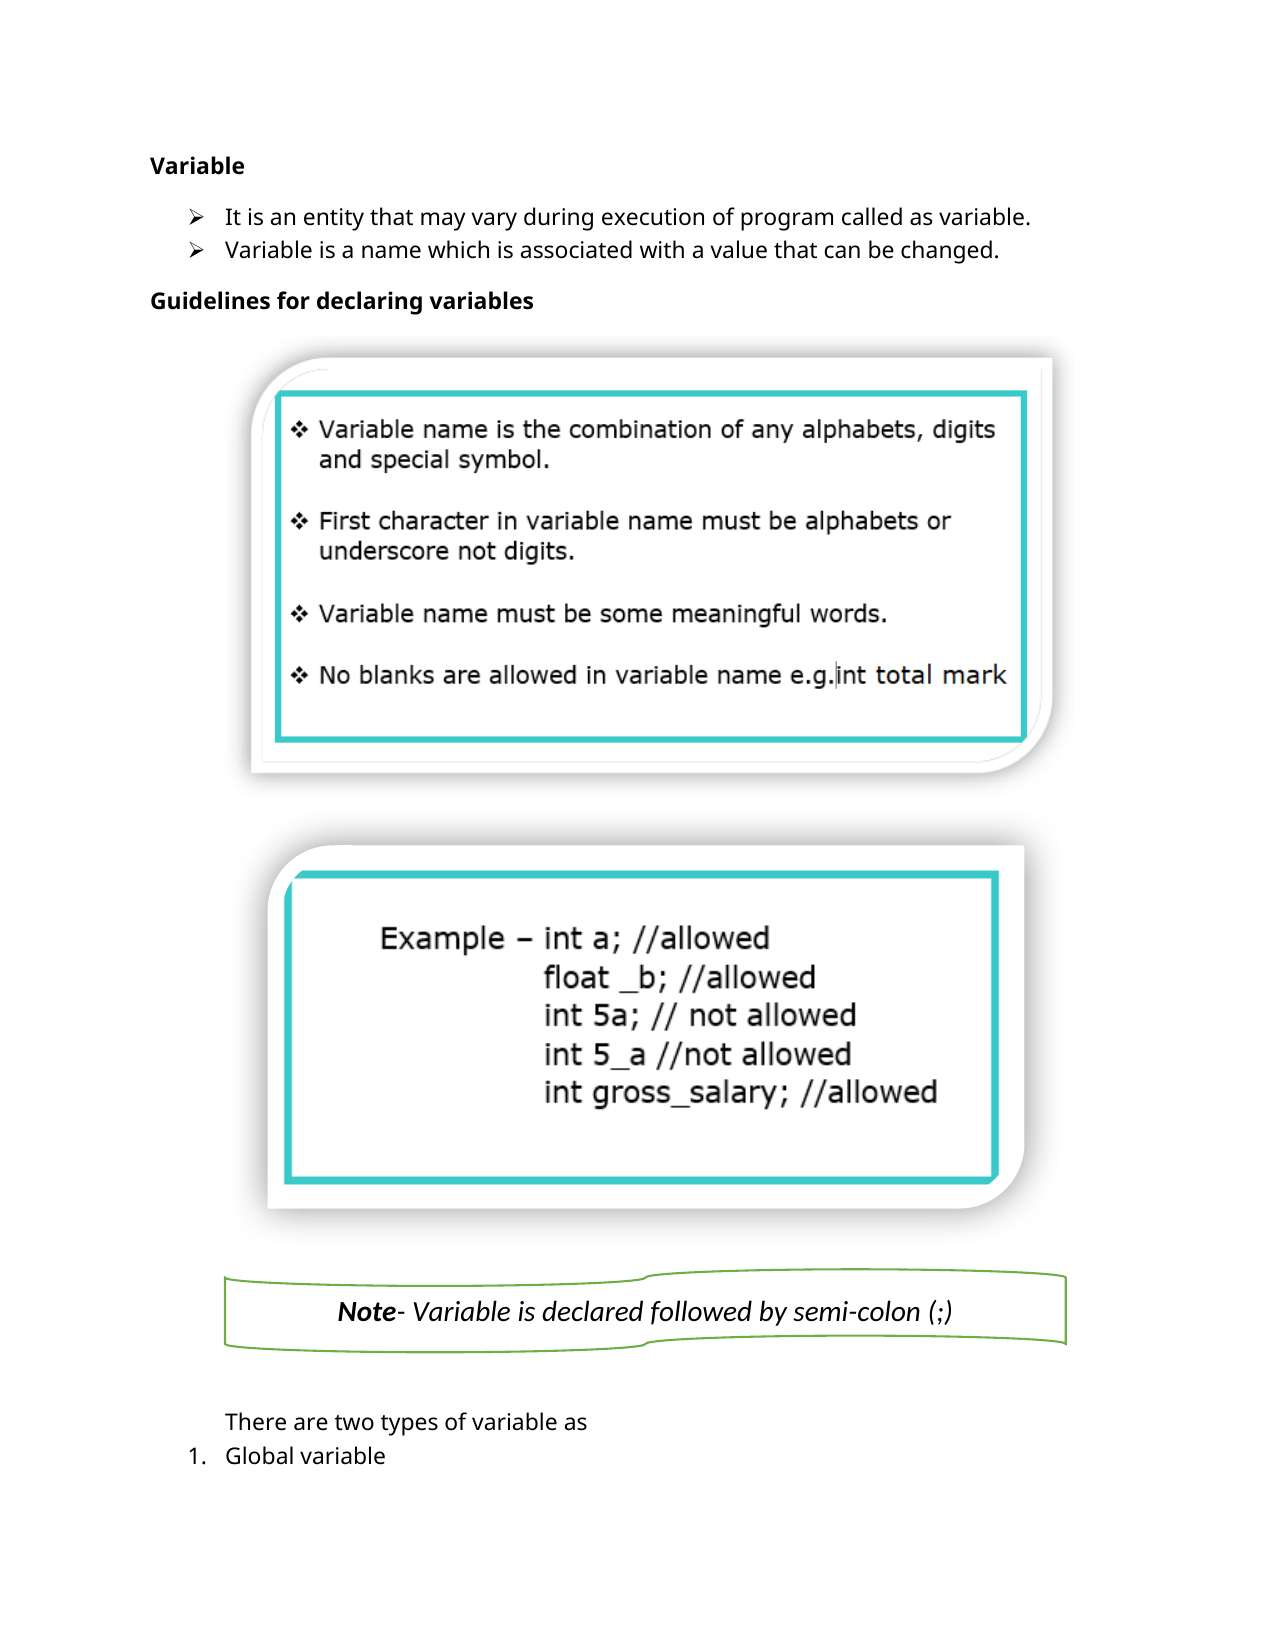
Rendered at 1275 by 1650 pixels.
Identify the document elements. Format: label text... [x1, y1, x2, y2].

picture [283, 861, 1009, 1193]
text Variable [150, 150, 1125, 181]
list Global variable [187, 1440, 1125, 1471]
list Variable is a name which is associated with a value that can be changed. [187, 234, 1125, 265]
list There are two types of variable as [225, 1406, 1125, 1437]
picture [225, 335, 1075, 798]
list It is an entity that may vary during execution of program called as variable. [187, 200, 1125, 232]
text Guidelines for declaring variables [150, 284, 1125, 316]
